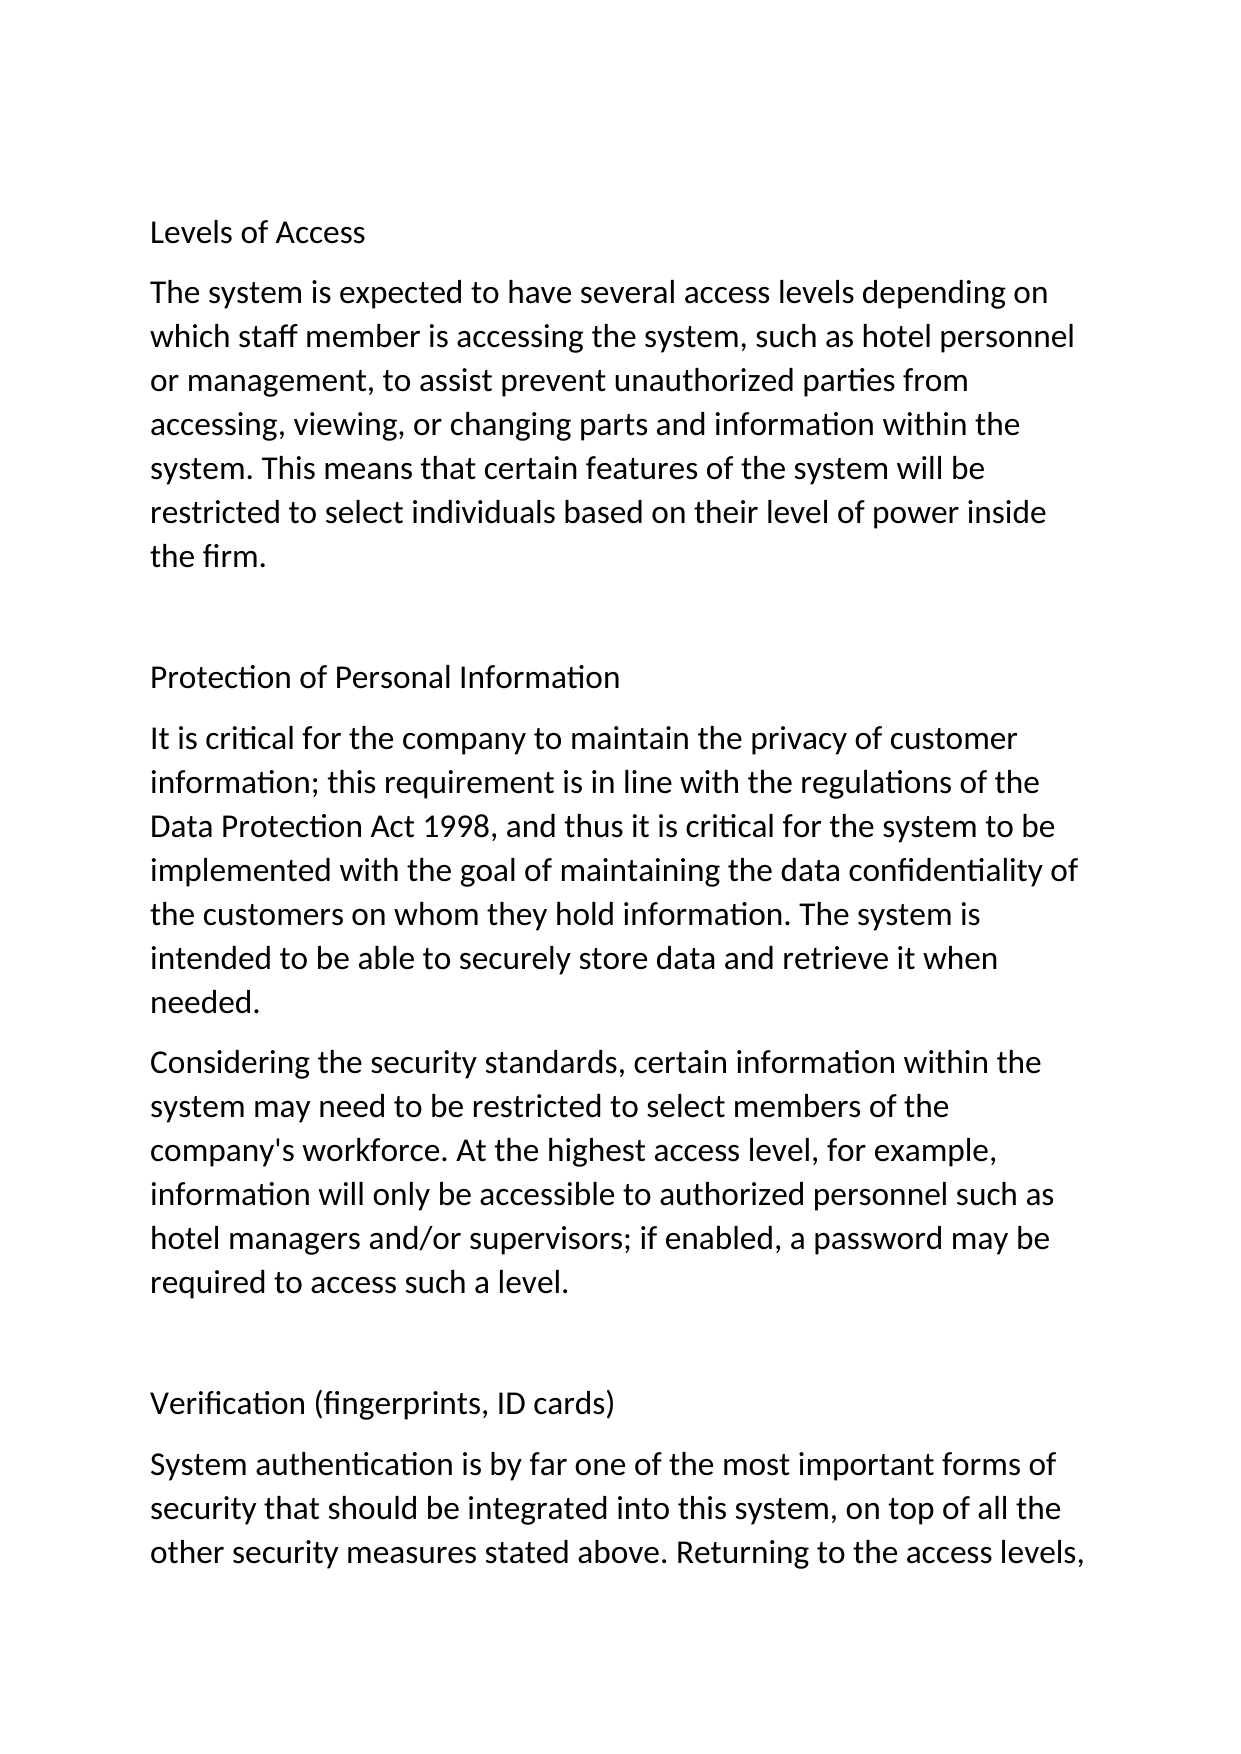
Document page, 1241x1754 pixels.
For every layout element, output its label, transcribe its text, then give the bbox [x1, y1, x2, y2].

text Verification (fingerprints, ID cards) [150, 1382, 1090, 1423]
text The system is expected to have several access levels depending on which staff member is accessing the system, such as hotel personnel or management, to assist prevent unauthorized parties from accessing, viewing, or changing parts and information within the system. This means that certain features of the system will be restricted to select individuals based on their level of power inside the firm. [150, 271, 1090, 576]
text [150, 1443, 1090, 1572]
text Considering the security standards, certain information within the system may need to be restricted to select members of the company's workforce. At the highest access level, for example, information will only be accessible to authorized personnel such as hotel managers and/or supervisors; if enabled, a password may be required to access such a level. [150, 1041, 1090, 1302]
text Protection of Personal Information [150, 656, 1090, 697]
text Levels of Access [150, 211, 1090, 251]
text It is critical for the company to maintain the privacy of customer information; this requirement is in line with the regulations of the Data Protection Act 1998, and thus it is critical for the system to be implemented with the goal of maintaining the data confidentiality of the customers on whom they hold information. The system is intended to be able to securely store data and retrieve it when needed. [150, 717, 1090, 1021]
